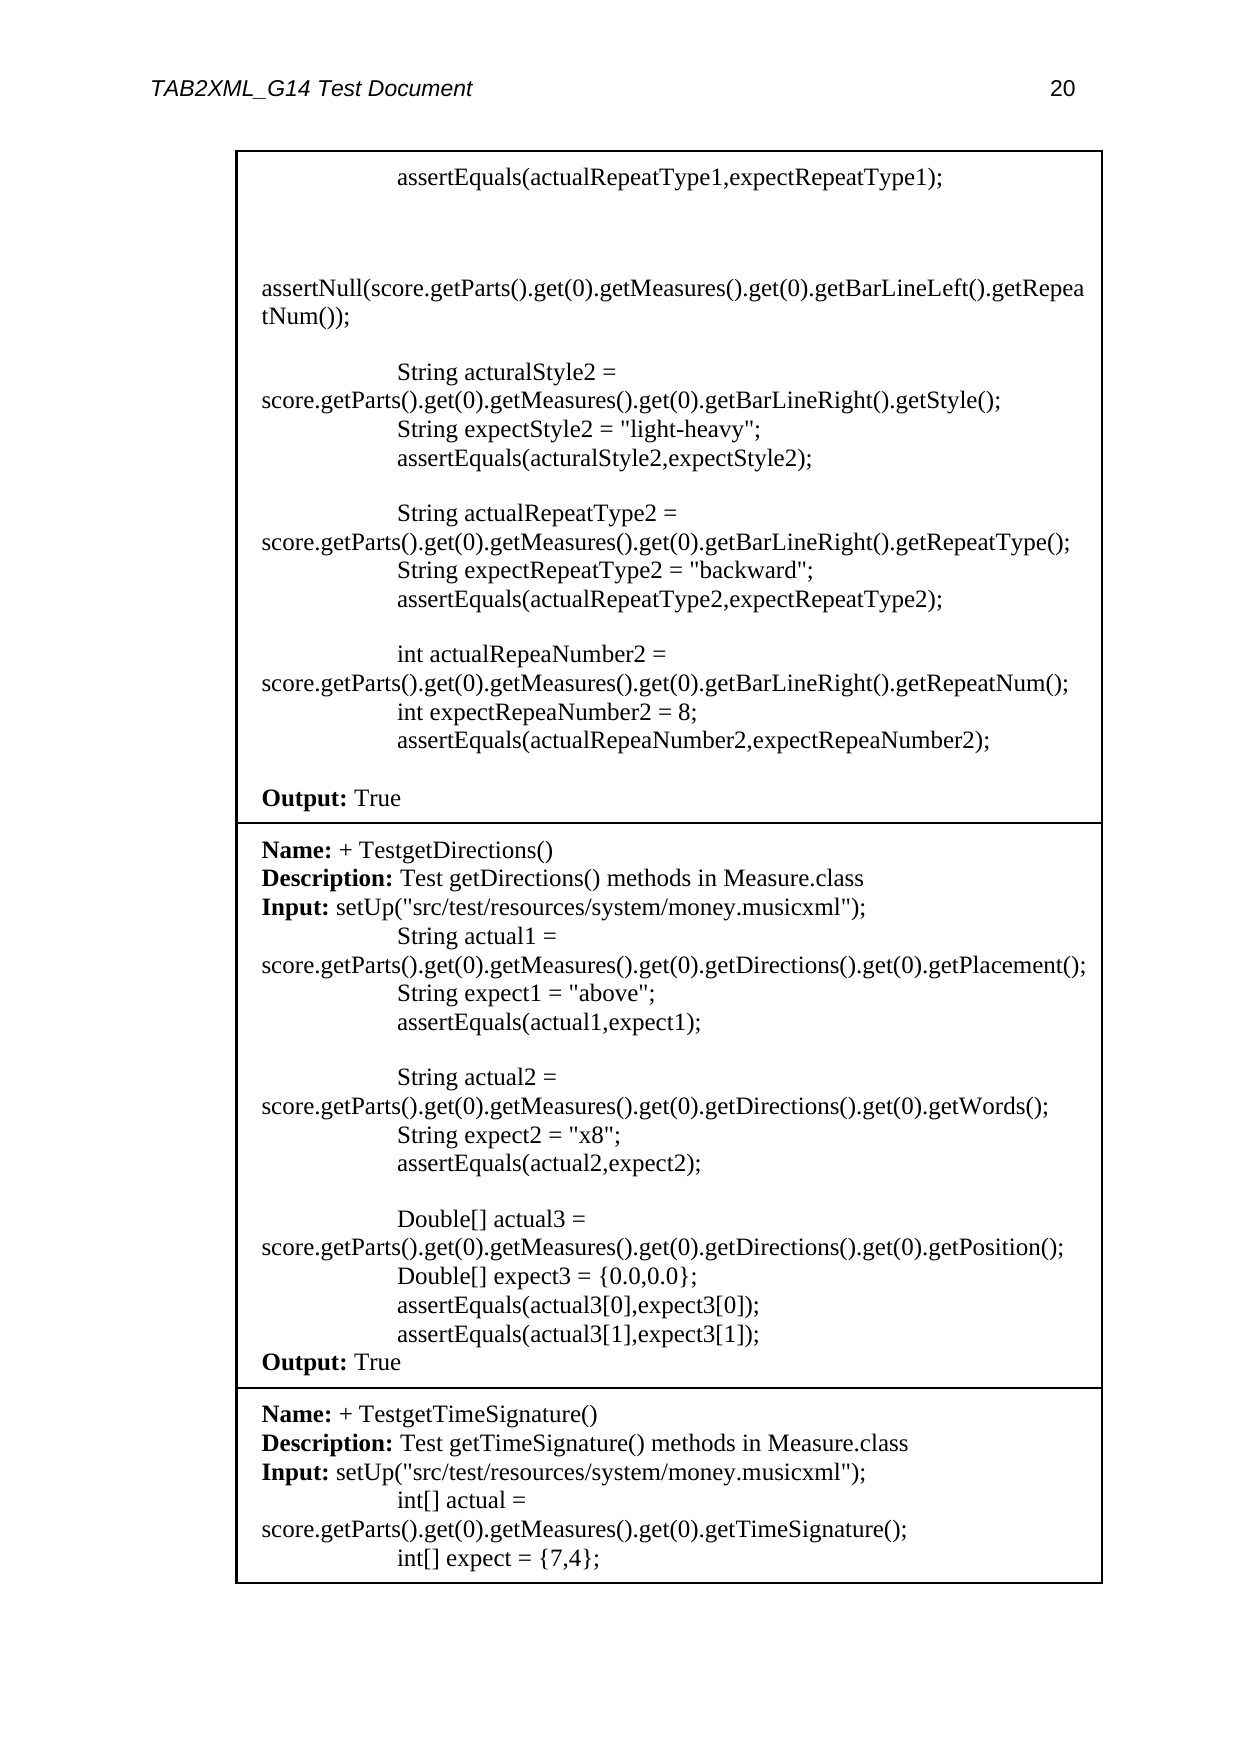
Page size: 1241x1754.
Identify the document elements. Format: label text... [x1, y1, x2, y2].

table_cell Name: + TestgetDirections() Description: Test getDirections() methods in Measure.class Input: setUp("src/test/resources/system/money.musicxml"); String actual1 = score.getParts().get(0).getMeasures().get(0).getDirections().get(0).getPlacement(); String expect1 = "above"; assertEquals(actual1,expect1); String actual2 = score.getParts().get(0).getMeasures().get(0).getDirections().get(0).getWords(); String expect2 = "x8"; assertEquals(actual2,expect2); Double[] actual3 = score.getParts().get(0).getMeasures().get(0).getDirections().get(0).getPosition(); Double[] expect3 = {0.0,0.0}; assertEquals(actual3[0],expect3[0]); assertEquals(actual3[1],expect3[1]); Output: True [238, 824, 1101, 1387]
